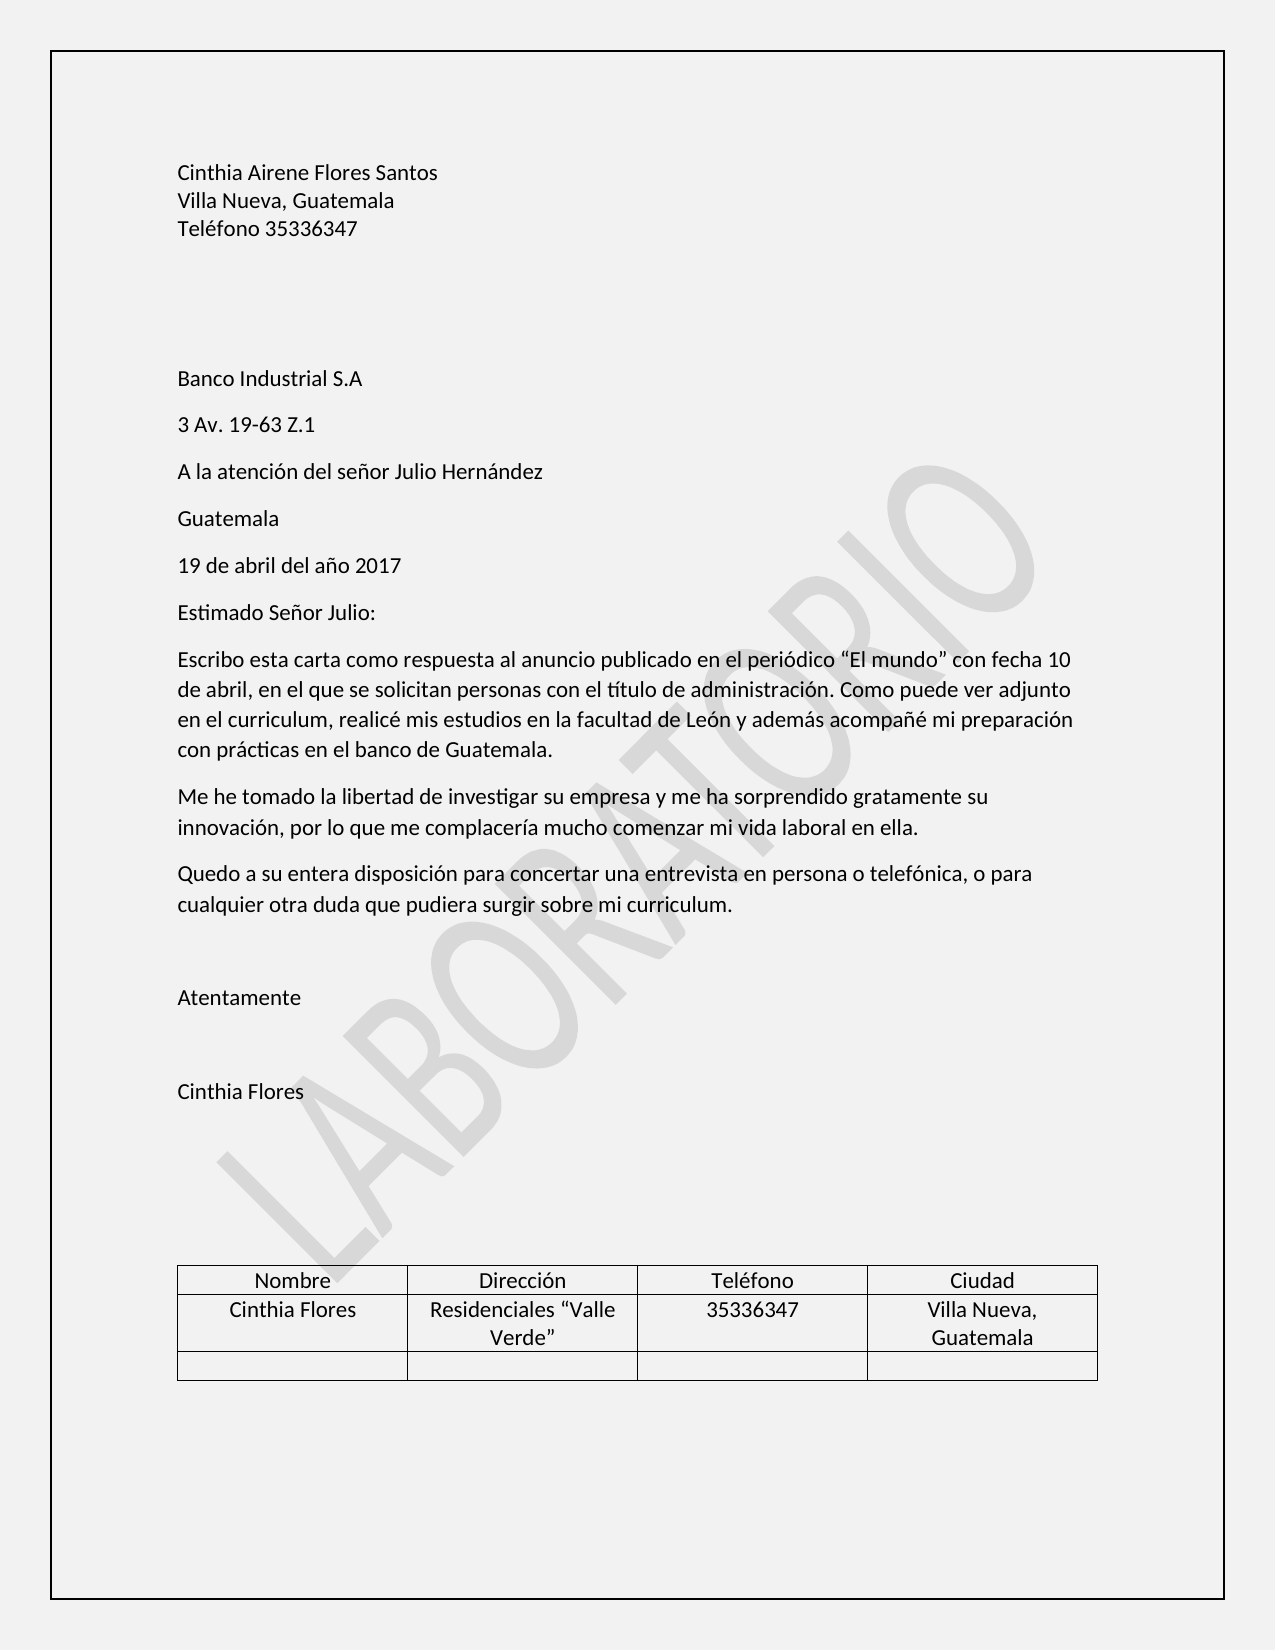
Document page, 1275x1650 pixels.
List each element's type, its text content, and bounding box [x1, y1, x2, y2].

table_cell [868, 1352, 1097, 1380]
table_header Ciudad [868, 1266, 1097, 1294]
table_cell [638, 1352, 867, 1380]
text Me he tomado la libertad de investigar su empresa y me ha sorprendido gratamente su innovación, por lo que me complacería mucho comenzar mi vida laboral en ella. [177, 782, 1098, 841]
table_cell [408, 1352, 637, 1380]
text Quedo a su entera disposición para concertar una entrevista en persona o telefónica, o para cualquier otra duda que pudiera surgir sobre mi curriculum. [177, 859, 1098, 918]
text Estimado Señor Julio: [177, 598, 1098, 626]
table_header Dirección [408, 1266, 637, 1294]
text Cinthia Flores [177, 1077, 1098, 1105]
text 19 de abril del año 2017 [177, 551, 1098, 579]
text Banco Industrial S.A [177, 364, 1098, 392]
table_cell Cinthia Flores [178, 1295, 407, 1351]
table_cell Villa Nueva, Guatemala [868, 1295, 1097, 1351]
text Escribo esta carta como respuesta al anuncio publicado en el periódico “El mundo” con fecha 10 de abril, en el que se solicitan personas con el título de administración. Como puede ver adjunto en el curriculum, realicé mis estudios en la facultad de León y además acompañé mi preparación con prácticas en el banco de Guatemala. [177, 645, 1098, 763]
table_header Teléfono [638, 1266, 867, 1294]
table_cell [178, 1352, 407, 1380]
text 3 Av. 19-63 Z.1 [177, 411, 1098, 438]
text Guatemala [177, 504, 1098, 532]
table_cell Residenciales “Valle Verde” [408, 1295, 637, 1351]
text A la atención del señor Julio Hernández [177, 457, 1098, 485]
text Atentamente [177, 983, 1098, 1011]
table_cell 35336347 [638, 1295, 867, 1351]
table_header Nombre [178, 1266, 407, 1294]
